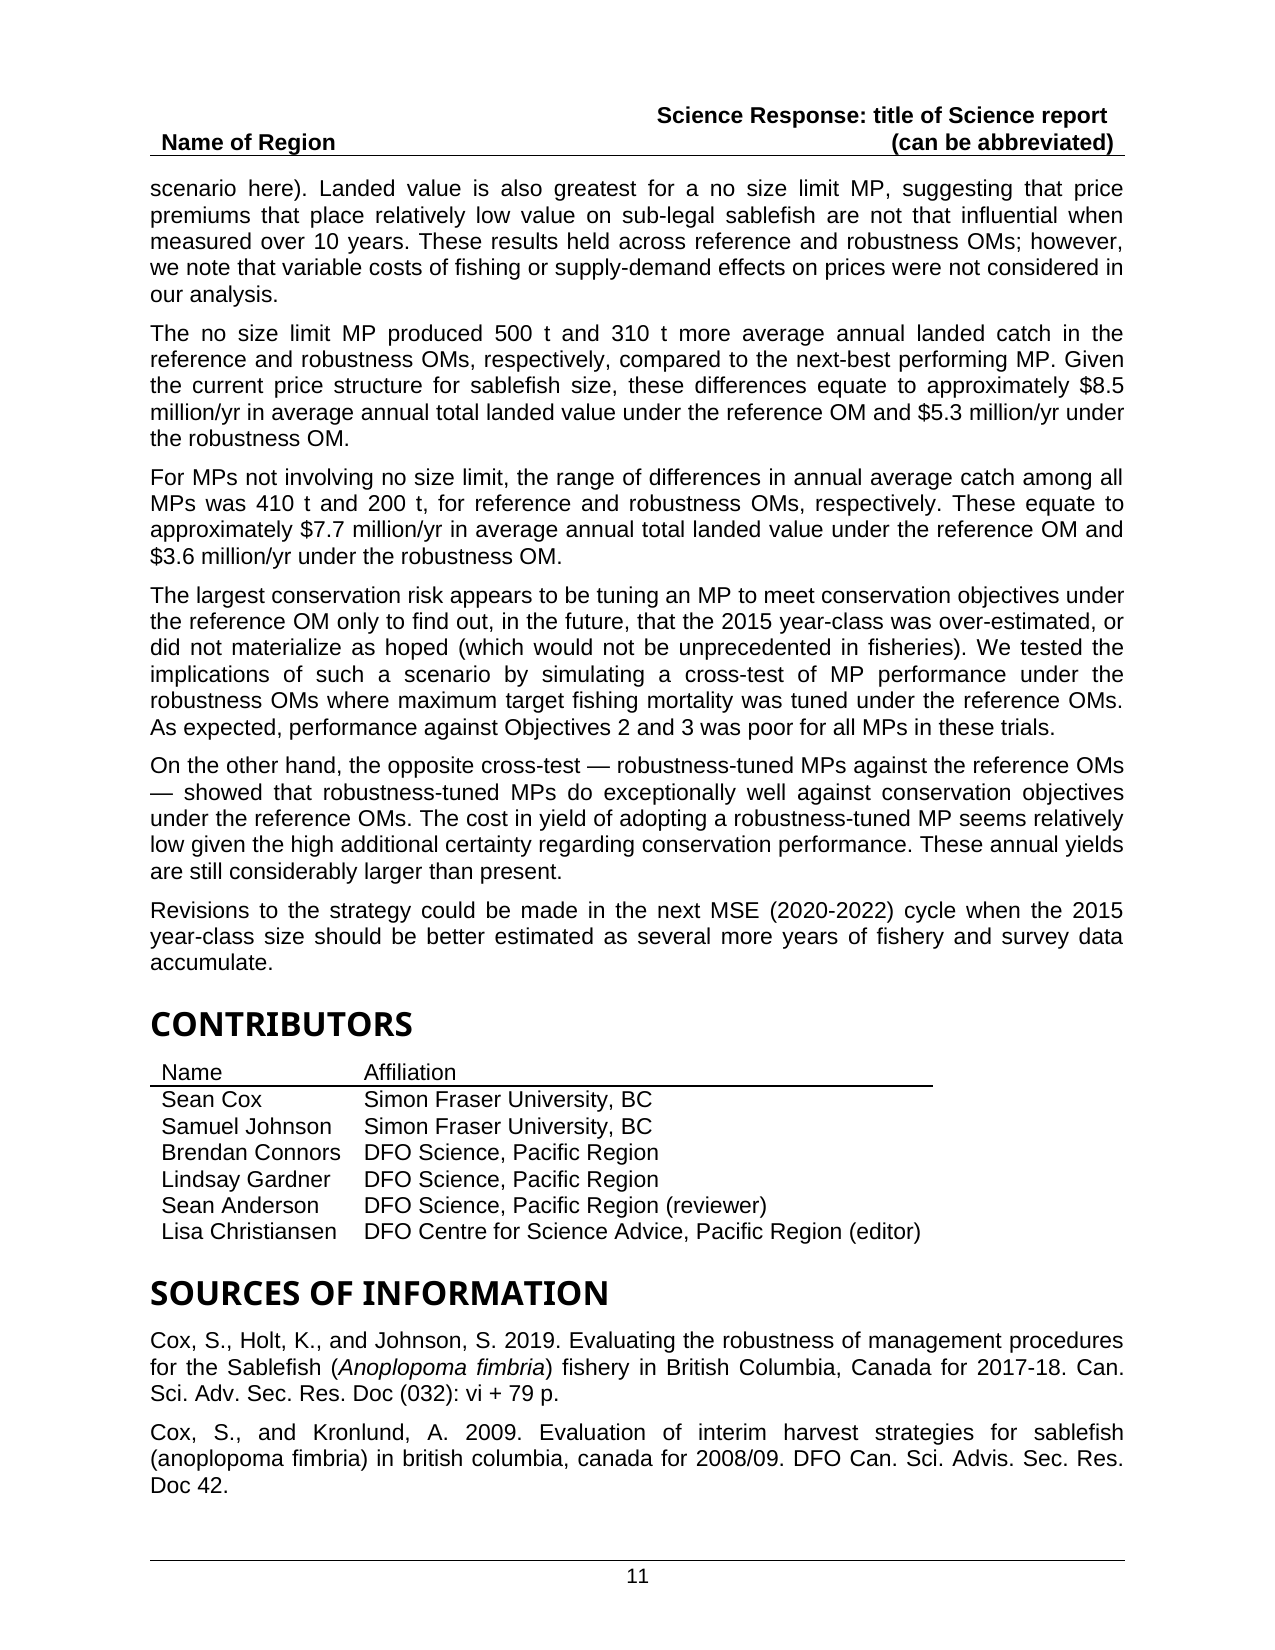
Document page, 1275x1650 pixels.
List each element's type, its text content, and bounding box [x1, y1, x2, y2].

table_cell Brendan Connors [150, 1139, 352, 1166]
text The largest conservation risk appears to be tuning an MP to meet conservation objectives under the reference OM only to find out, in the future, that the 2015 year-class was over-estimated, or did not materialize as hoped (which would not be unprecedented in fisheries). We tested the implications of such a scenario by simulating a cross-test of MP performance under the robustness OMs where maximum target fishing mortality was tuned under the reference OMs. As expected, performance against Objectives 2 and 3 was poor for all MPs in these trials. [150, 582, 1125, 740]
table_cell Lindsay Gardner [150, 1166, 352, 1192]
table_cell DFO Science, Pacific Region [352, 1139, 933, 1166]
text Cox, S., and Kronlund, A. 2009. Evaluation of interim harvest strategies for sablefish (anoplopoma fimbria) in british columbia, canada for 2008/09. DFO Can. Sci. Advis. Sec. Res. Doc 42. [150, 1419, 1125, 1498]
text The no size limit MP produced 500 t and 310 t more average annual landed catch in the reference and robustness OMs, respectively, compared to the next-best performing MP. Given the current price structure for sablefish size, these differences equate to approximately $8.5 million/yr in average annual total landed value under the reference OM and $5.3 million/yr under the robustness OM. [150, 319, 1125, 451]
table_cell Sean Anderson [150, 1192, 352, 1218]
table_cell Simon Fraser University, BC [352, 1113, 933, 1139]
table_cell Lisa Christiansen [150, 1218, 352, 1244]
table_cell DFO Science, Pacific Region [352, 1166, 933, 1192]
text On the other hand, the opposite cross-test — robustness-tuned MPs against the reference OMs — showed that robustness-tuned MPs do exceptionally well against conservation objectives under the reference OMs. The cost in yield of adopting a robustness-tuned MP seems relatively low given the high additional certainty regarding conservation performance. These annual yields are still considerably larger than present. [150, 752, 1125, 884]
table_cell Sean Cox [150, 1087, 352, 1113]
subtitle Contributors [150, 1001, 1125, 1046]
text Revisions to the strategy could be made in the next MSE (2020-2022) cycle when the 2015 year-class size should be better estimated as several more years of fishery and survey data accumulate. [150, 897, 1125, 976]
table_header Affiliation [352, 1059, 933, 1085]
table_cell DFO Centre for Science Advice, Pacific Region (editor) [352, 1218, 933, 1244]
table_header Name [150, 1059, 352, 1085]
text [150, 175, 1125, 307]
text For MPs not involving no size limit, the range of differences in annual average catch among all MPs was 410 t and 200 t, for reference and robustness OMs, respectively. These equate to approximately $7.7 million/yr in average annual total landed value under the reference OM and $3.6 million/yr under the robustness OM. [150, 464, 1125, 569]
table_cell DFO Science, Pacific Region (reviewer) [352, 1192, 933, 1218]
table_cell Samuel Johnson [150, 1113, 352, 1139]
subtitle Sources of information [150, 1269, 1125, 1315]
text Cox, S., Holt, K., and Johnson, S. 2019. Evaluating the robustness of management procedures for the Sablefish (Anoplopoma fimbria) fishery in British Columbia, Canada for 2017-18. Can. Sci. Adv. Sec. Res. Doc (032): vi + 79 p. [150, 1327, 1125, 1407]
table_cell Simon Fraser University, BC [352, 1087, 933, 1113]
